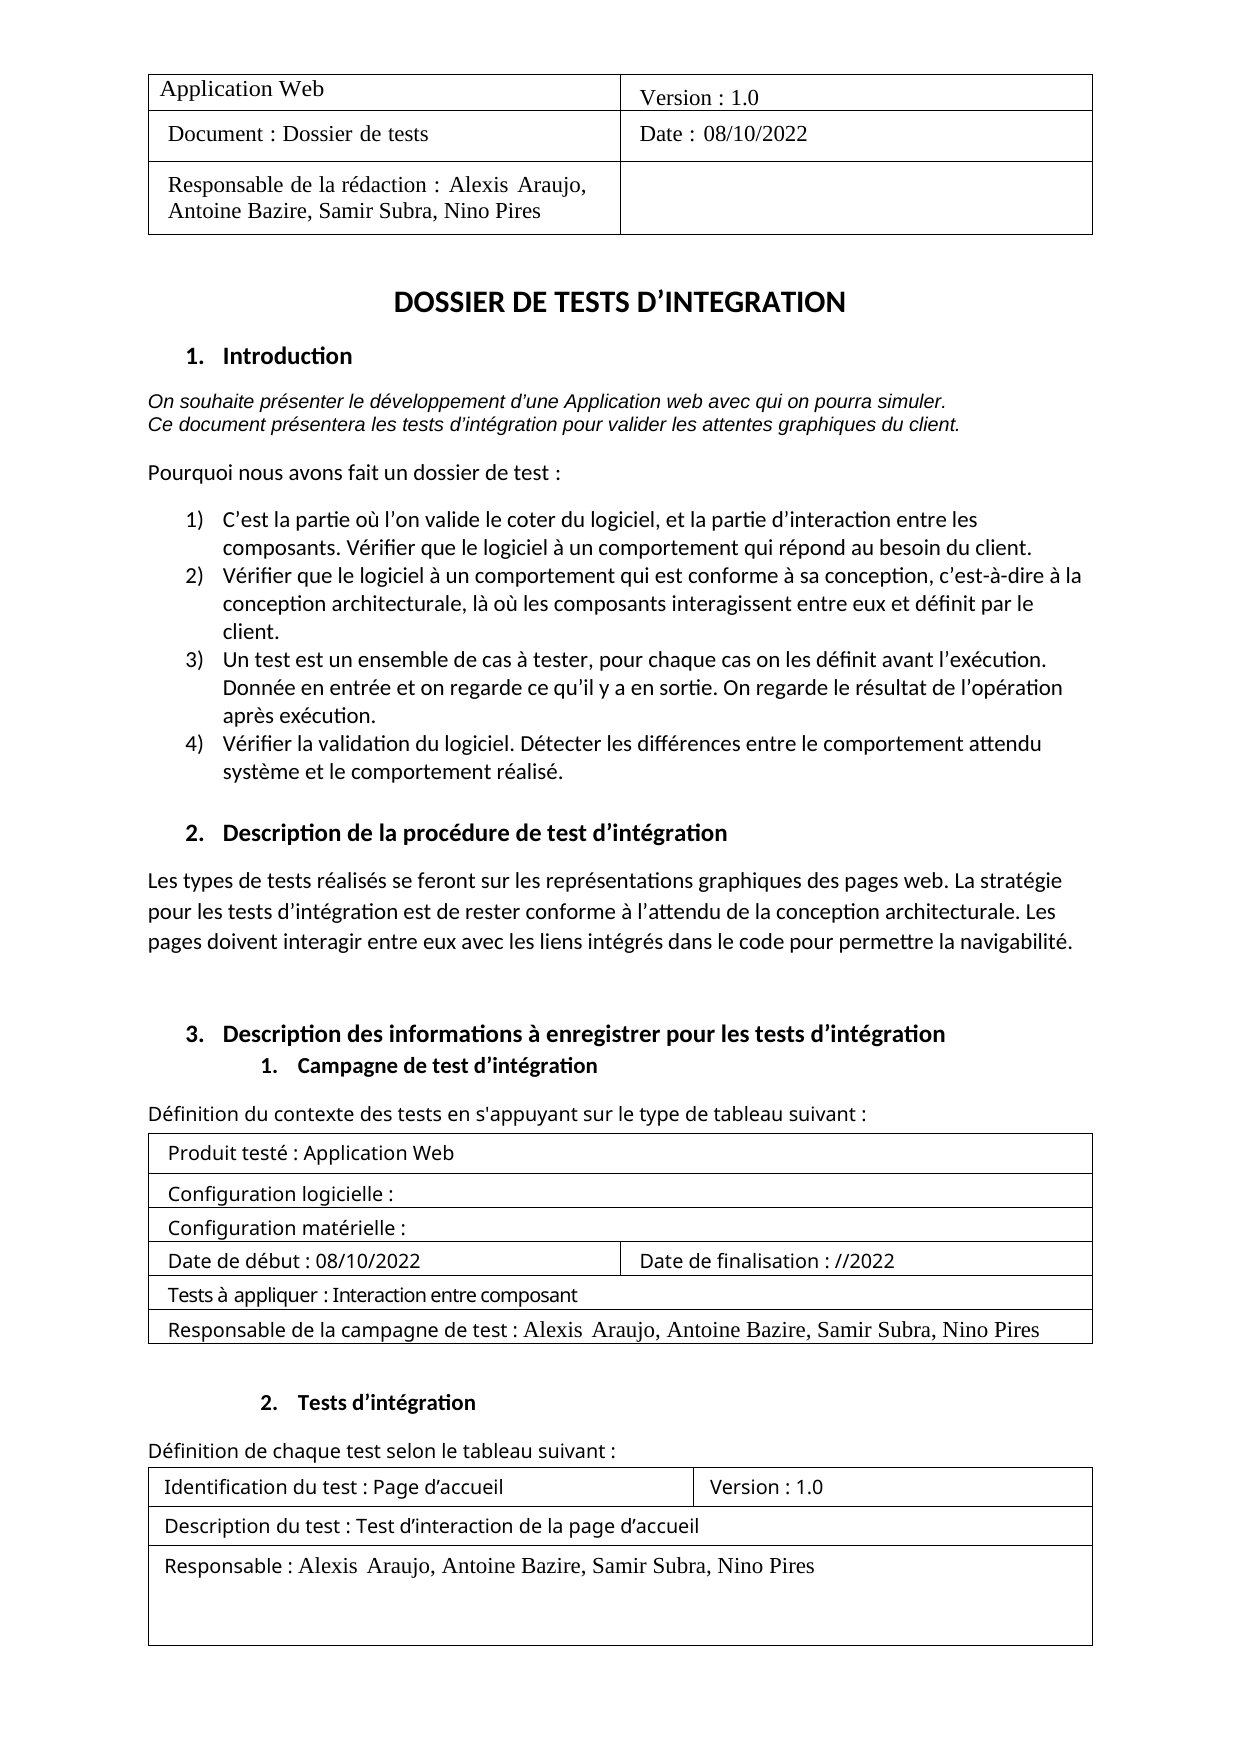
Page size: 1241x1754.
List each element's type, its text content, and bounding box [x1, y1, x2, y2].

list C’est la partie où l’on valide le coter du logiciel, et la partie d’interaction entre les composants. Vérifier que le logiciel à un comportement qui répond au besoin du client. [185, 505, 1093, 561]
table_cell Configuration matérielle : [149, 1208, 1092, 1241]
table_cell Date : 08/10/2022 [621, 111, 1092, 161]
text Définition de chaque test selon le tableau suivant : [148, 1437, 1093, 1464]
table_cell Responsable de la campagne de test : Alexis Araujo, Antoine Bazire, Samir Subra, Nino Pires [149, 1310, 1092, 1343]
table_cell Responsable de la rédaction : Alexis Araujo, Antoine Bazire, Samir Subra, Nino Pires [149, 162, 620, 234]
table_header Version : 1.0 [694, 1468, 1092, 1506]
list Campagne de test d’intégration [260, 1051, 1093, 1079]
list Vérifier que le logiciel à un comportement qui est conforme à sa conception, c’est-à-dire à la conception architecturale, là où les composants interagissent entre eux et définit par le client. [185, 561, 1093, 645]
text Les types de tests réalisés se feront sur les représentations graphiques des pages web. La stratégie pour les tests d’intégration est de rester conforme à l’attendu de la conception architecturale. Les pages doivent interagir entre eux avec les liens intégrés dans le code pour permettre la navigabilité. [148, 867, 1093, 955]
list Description des informations à enregistrer pour les tests d’intégration [185, 1018, 1093, 1048]
list Tests d’intégration [260, 1388, 1093, 1416]
table_header Identification du test : Page d’accueil [149, 1468, 693, 1506]
text Ce document présentera les tests d’intégration pour valider les attentes graphiques du client. [148, 412, 1015, 435]
table_header Application Web [149, 75, 620, 110]
table_cell Configuration logicielle : [149, 1174, 1092, 1207]
table_cell Responsable : Alexis Araujo, Antoine Bazire, Samir Subra, Nino Pires [149, 1546, 1092, 1645]
list Vérifier la validation du logiciel. Détecter les différences entre le comportement attendu système et le comportement réalisé. [185, 729, 1093, 785]
table_header Produit testé : Application Web [149, 1134, 1092, 1173]
table_cell Description du test : Test d’interaction de la page d’accueil [149, 1507, 1092, 1545]
list Un test est un ensemble de cas à tester, pour chaque cas on les définit avant l’exécution. Donnée en entrée et on regarde ce qu’il y a en sortie. On regarde le résultat de l’opération après exécution. [185, 645, 1093, 729]
list Introduction [185, 340, 1093, 371]
table_cell Date de début : 08/10/2022 [149, 1242, 620, 1275]
table_cell [621, 162, 1092, 234]
table_cell Tests à appliquer : Interaction entre composant [149, 1276, 1092, 1309]
text On souhaite présenter le développement d’une Application web avec qui on pourra simuler. [148, 390, 1015, 412]
list Description de la procédure de test d’intégration [185, 817, 1093, 848]
text Pourquoi nous avons fait un dossier de test : [148, 458, 1093, 486]
text DOSSIER DE TESTS D’INTEGRATION [148, 282, 1093, 320]
text Définition du contexte des tests en s'appuyant sur le type de tableau suivant : [148, 1101, 1093, 1128]
table_cell Date de finalisation : //2022 [621, 1242, 1092, 1275]
table_header Version : 1.0 [621, 75, 1092, 110]
table_cell Document : Dossier de tests [149, 111, 620, 161]
